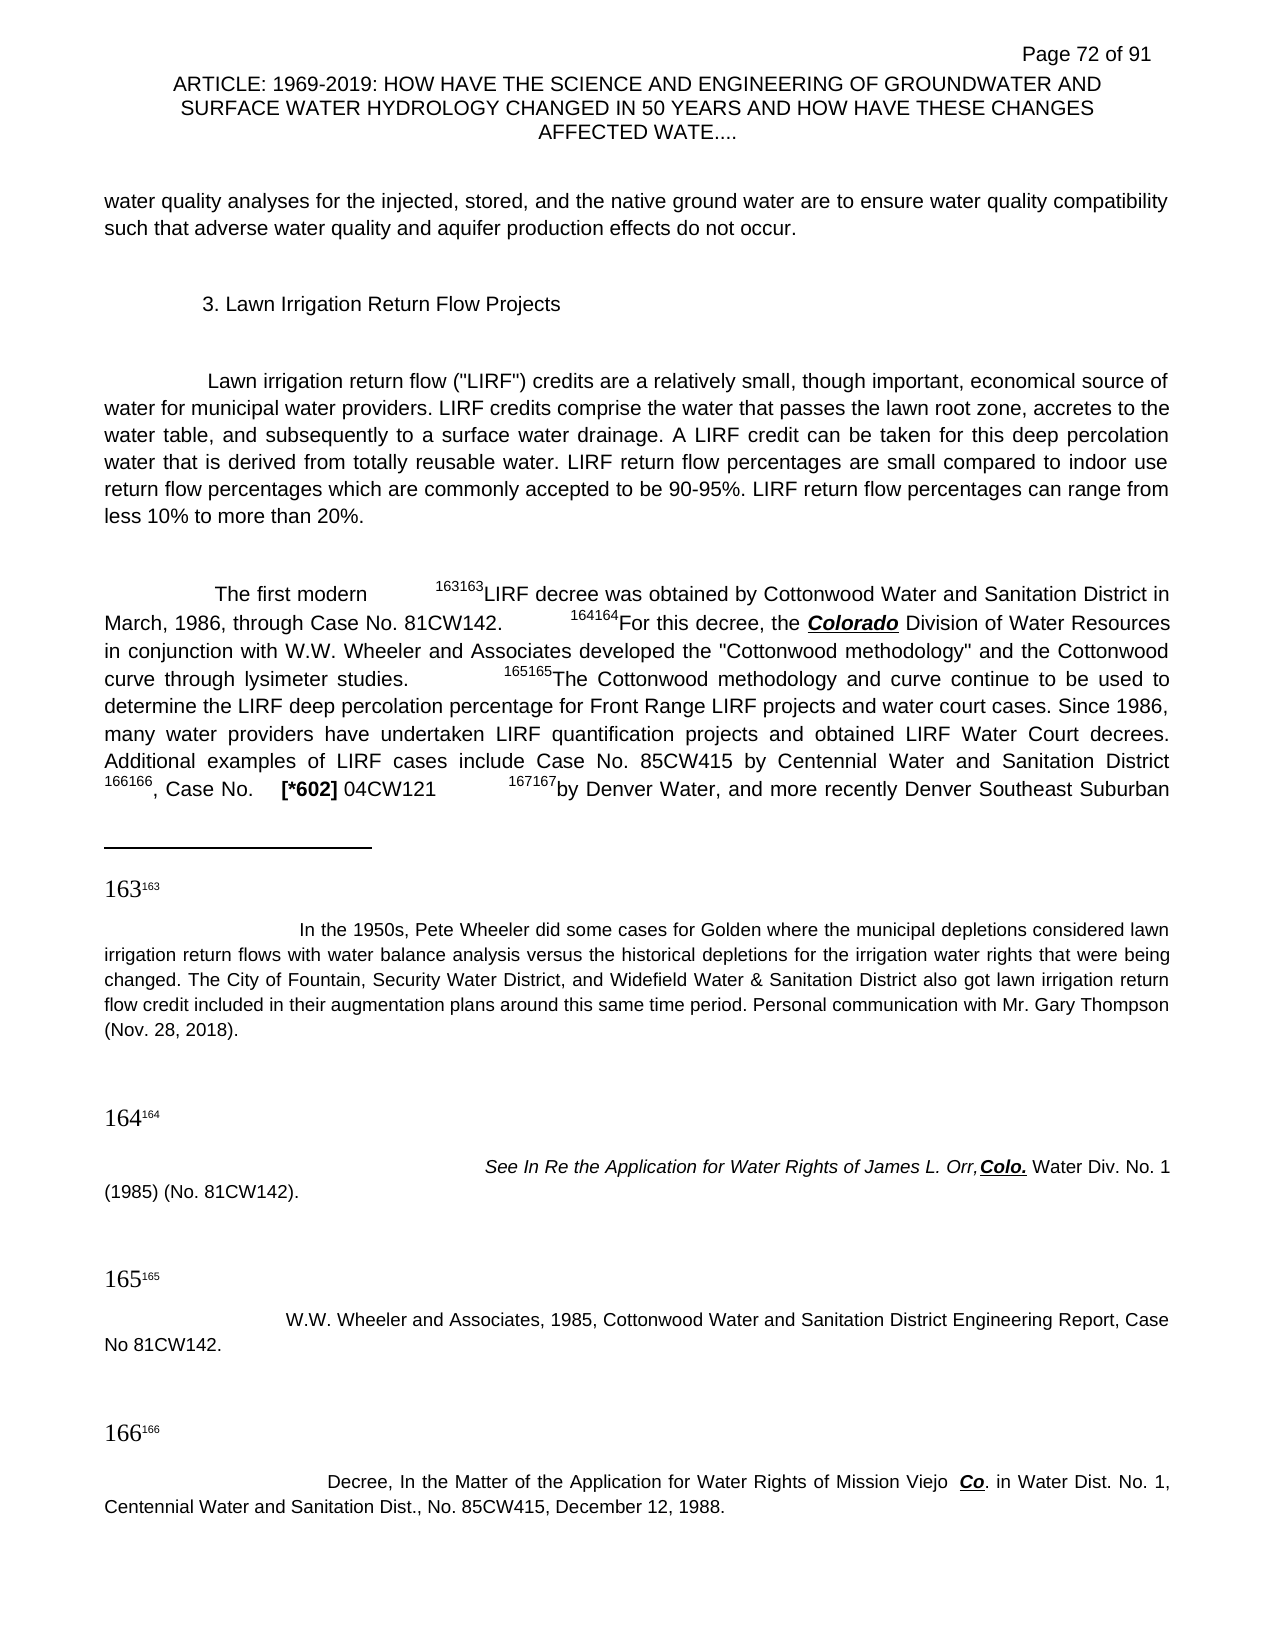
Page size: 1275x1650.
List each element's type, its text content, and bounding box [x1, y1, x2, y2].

text Under ASR, water is most commonly stored at, and through, existing wells. The wells, along with the ancillary surface pumping equipment, are retrofitted with the equipment required for ASR operations. When new wells are drilled, these wells are constructed considering ASR injection and pumping requirements. Hydrogeochemistry and water quality analyses are very important to a successful ASR project. The purpose of water quality analyses for the injected, stored, and the native ground water are to ensure water quality compatibility such that adverse water quality and aquifer production effects do not occur. [104, 185, 1171, 239]
text The first modern 163LIRF decree was obtained by Cottonwood Water and Sanitation District in March, 1986, through Case No. 81CW142. 164For this decree, the Colorado Division of Water Resources in conjunction with W.W. Wheeler and Associates developed the "Cottonwood methodology" and the Cottonwood curve through lysimeter studies. 165The Cottonwood methodology and curve continue to be used to determine the LIRF deep percolation percentage for Front Range LIRF projects and water court cases. Since 1986, many water providers have undertaken LIRF quantification projects and obtained LIRF Water Court decrees. Additional examples of LIRF cases include Case No. 85CW415 by Centennial Water and Sanitation District 166, Case No. [*602] 04CW121 167by Denver Water, and more recently Denver Southeast Suburban Water and Sanitation District Case No. 11CW198. 168Water suppliers obtain these decrees in order to take full advantage of their fully reusable water. This is specifically true in light of the high costs and high level of competition related to the development of new water supplies. The development of LIRF water is economic as LIRF projects and their water court decrees are the means of taking credit for water that water suppliers already own. Without new tools of data collection and analysis, including easily available satellite imagery, improved water level databases, and fast computer processing, taking advantage of LIRF credit--yet one more aspect of optimum utilization - may not be economical. [104, 578, 1171, 801]
text 3. Lawn Irrigation Return Flow Projects [104, 289, 1171, 316]
text Lawn irrigation return flow ("LIRF") credits are a relatively small, though important, economical source of water for municipal water providers. LIRF credits comprise the water that passes the lawn root zone, accretes to the water table, and subsequently to a surface water drainage. A LIRF credit can be taken for this deep percolation water that is derived from totally reusable water. LIRF return flow percentages are small compared to indoor use return flow percentages which are commonly accepted to be 90-95%. LIRF return flow percentages can range from less 10% to more than 20%. [104, 366, 1171, 528]
